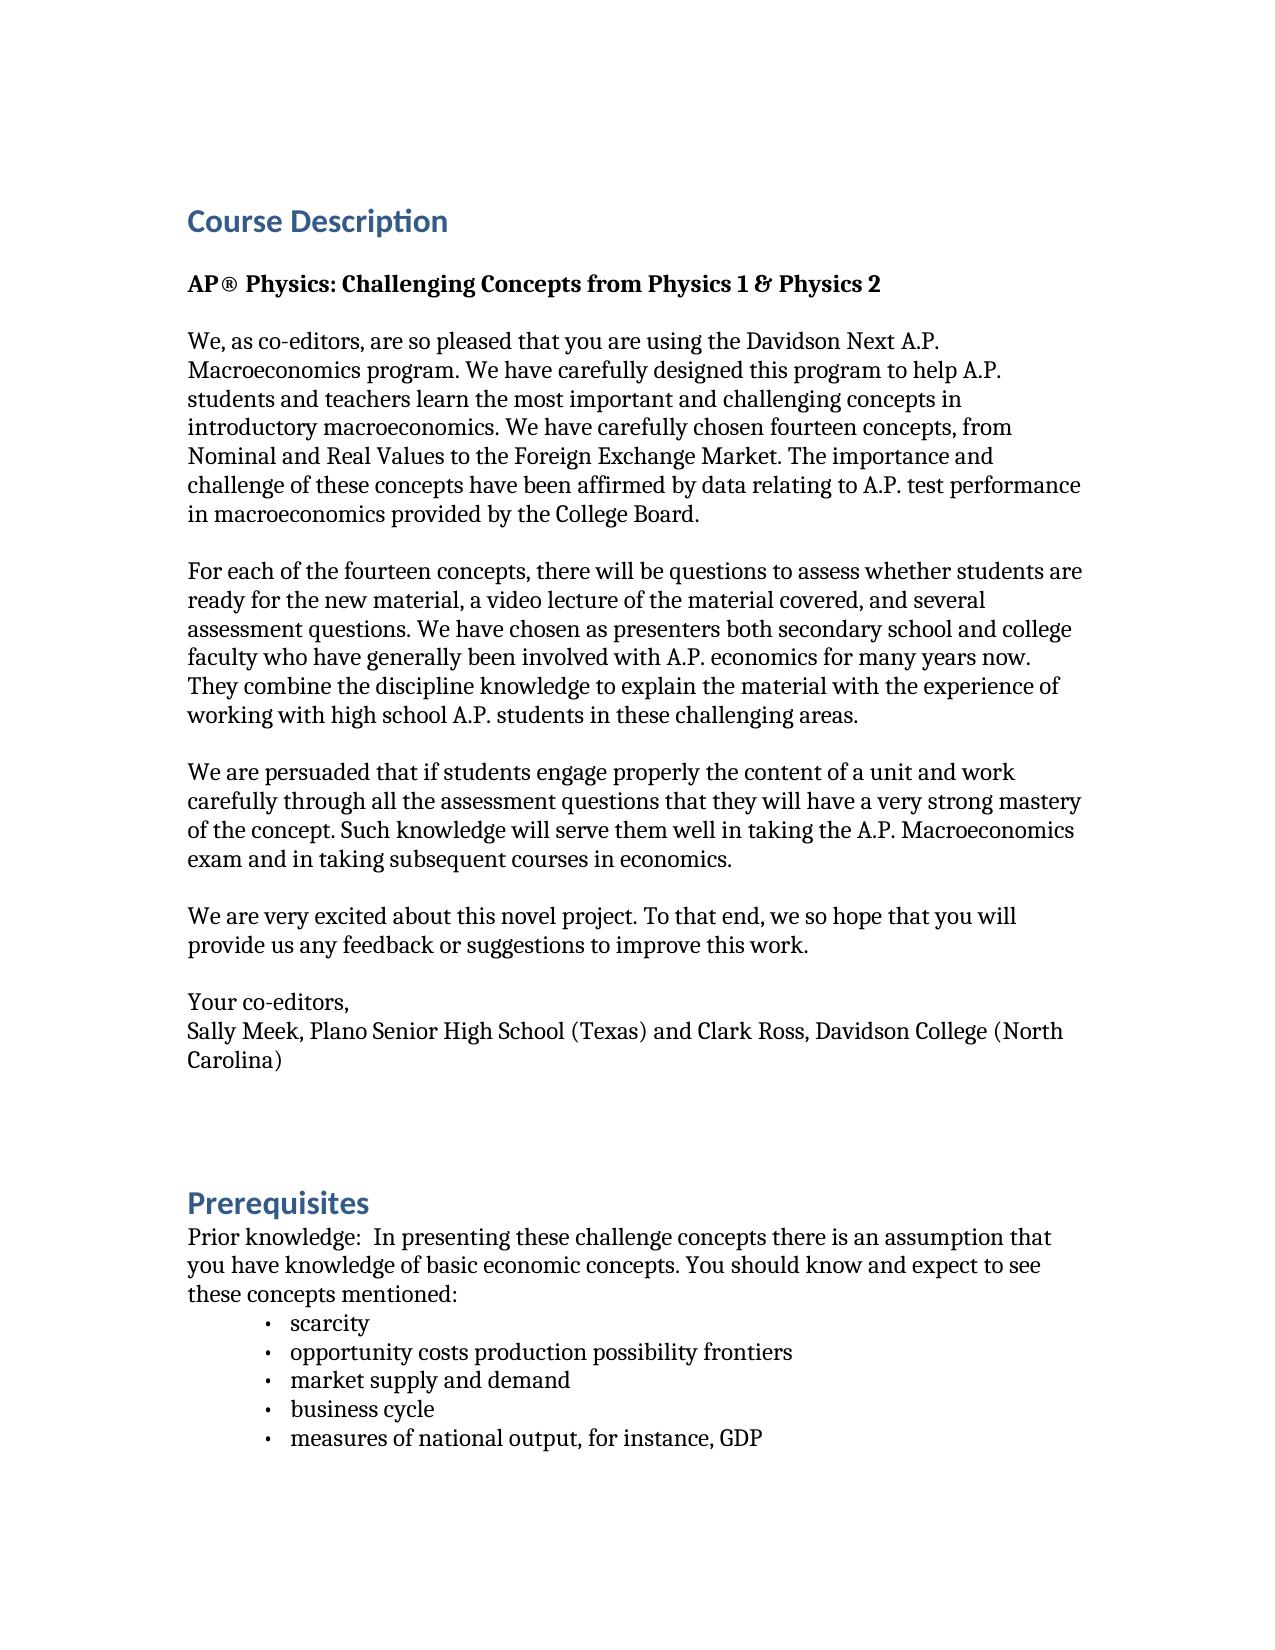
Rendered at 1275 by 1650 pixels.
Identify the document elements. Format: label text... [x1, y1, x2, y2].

text • business cycle [262, 1395, 1087, 1424]
text We are persuaded that if students engage properly the content of a unit and work carefully through all the assessment questions that they will have a very strong mastery of the concept. Such knowledge will serve them well in taking the A.P. Macroeconomics exam and in taking subsequent courses in economics. [187, 758, 1087, 873]
text For each of the fourteen concepts, there will be questions to assess whether students are ready for the new material, a video lecture of the material covered, and several assessment questions. We have chosen as presenters both secondary school and college faculty who have generally been involved with A.P. economics for many years now. They combine the discipline knowledge to explain the material with the experience of working with high school A.P. students in these challenging areas. [187, 557, 1087, 729]
subtitle Prerequisites [187, 1182, 1087, 1223]
text • market supply and demand [262, 1366, 1087, 1395]
text Your co-editors, [187, 988, 1087, 1017]
text Sally Meek, Plano Senior High School (Texas) and Clark Ross, Davidson College (North Carolina) [187, 1017, 1087, 1074]
text AP® Physics: Challenging Concepts from Physics 1 & Physics 2 [187, 269, 1087, 298]
text We are very excited about this novel project. To that end, we so hope that you will provide us any feedback or suggestions to improve this work. [187, 902, 1087, 959]
text • measures of national output, for instance, GDP [262, 1424, 1087, 1453]
subtitle Course Description [187, 200, 1087, 241]
text • opportunity costs production possibility frontiers [262, 1338, 1087, 1366]
text • scarcity [262, 1309, 1087, 1338]
text We, as co-editors, are so pleased that you are using the Davidson Next A.P. Macroeconomics program. We have carefully designed this program to help A.P. students and teachers learn the most important and challenging concepts in introductory macroeconomics. We have carefully chosen fourteen concepts, from Nominal and Real Values to the Foreign Exchange Market. The importance and challenge of these concepts have been affirmed by data relating to A.P. test performance in macroeconomics provided by the College Board. [187, 327, 1087, 528]
text Prior knowledge: In presenting these challenge concepts there is an assumption that you have knowledge of basic economic concepts. You should know and expect to see these concepts mentioned: [187, 1223, 1087, 1309]
